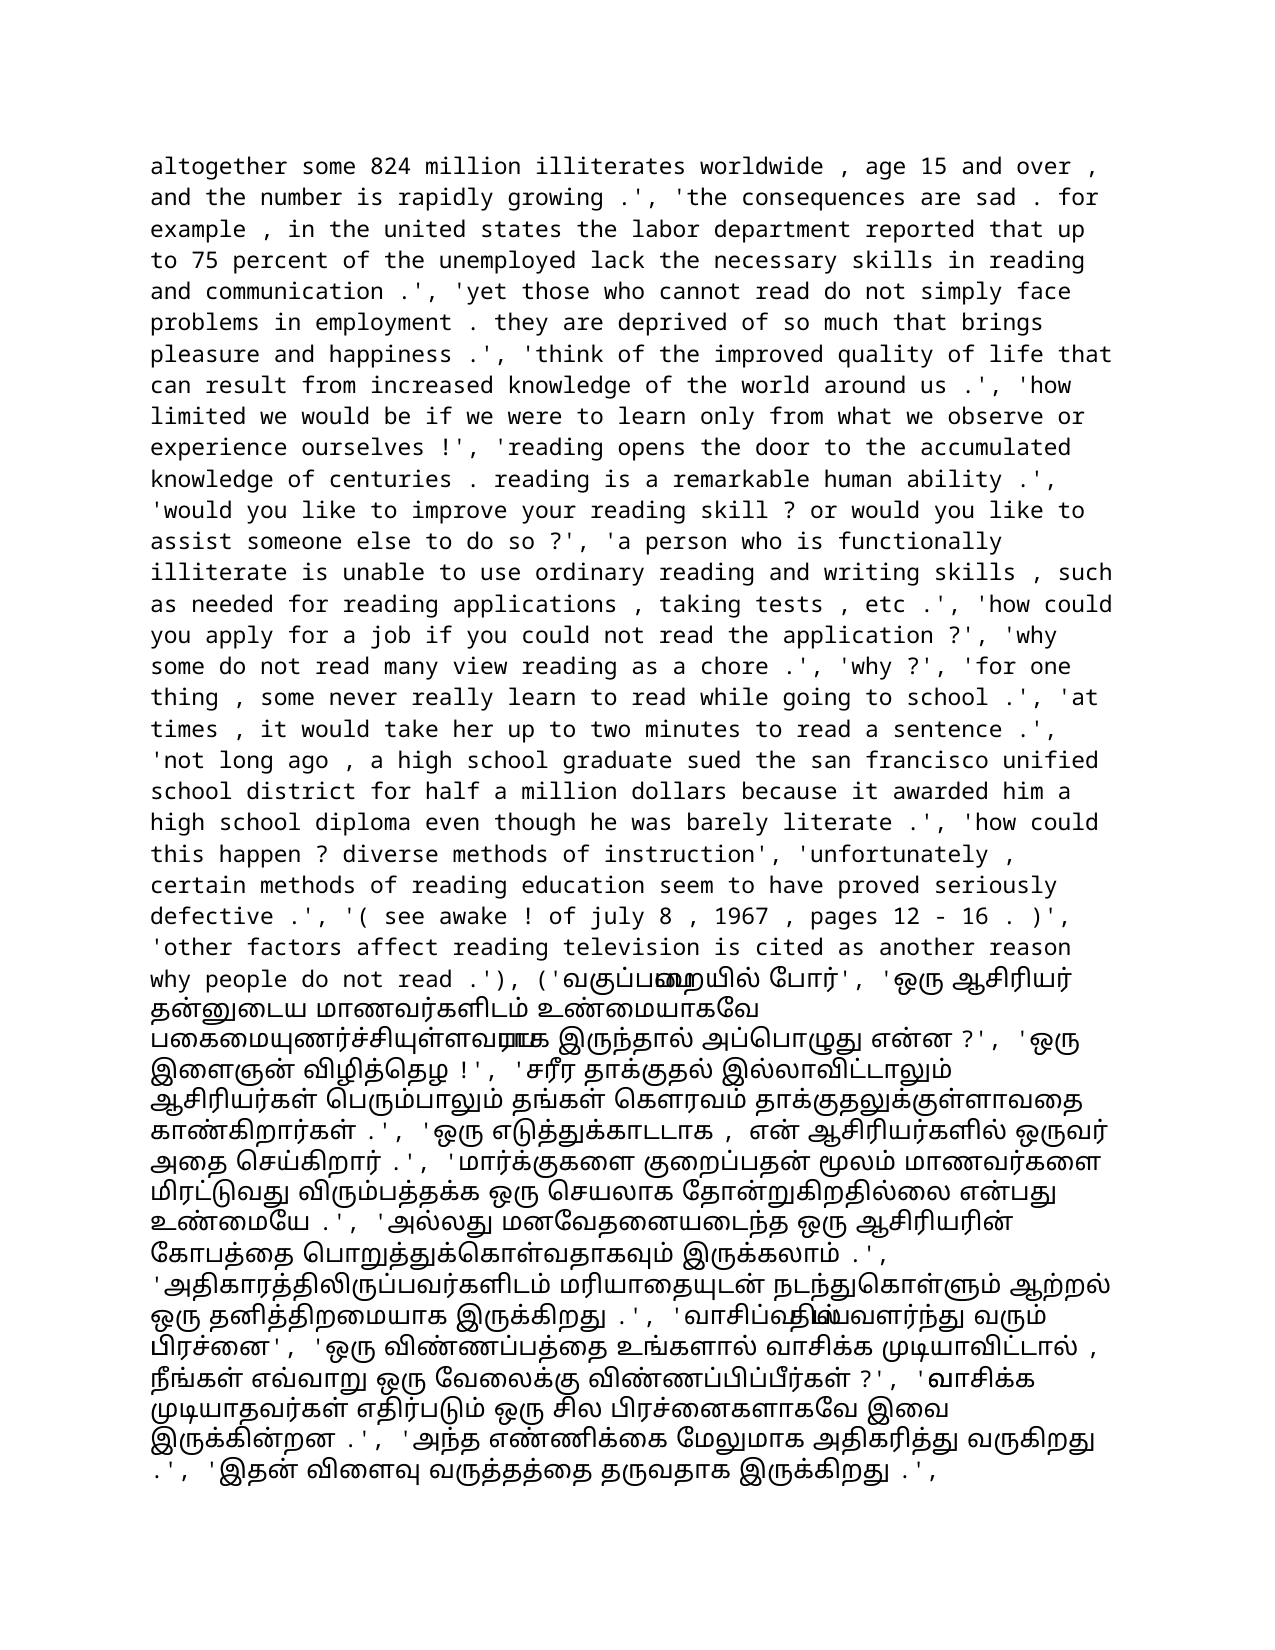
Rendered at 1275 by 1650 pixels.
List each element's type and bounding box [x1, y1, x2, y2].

text [150, 150, 1125, 1485]
